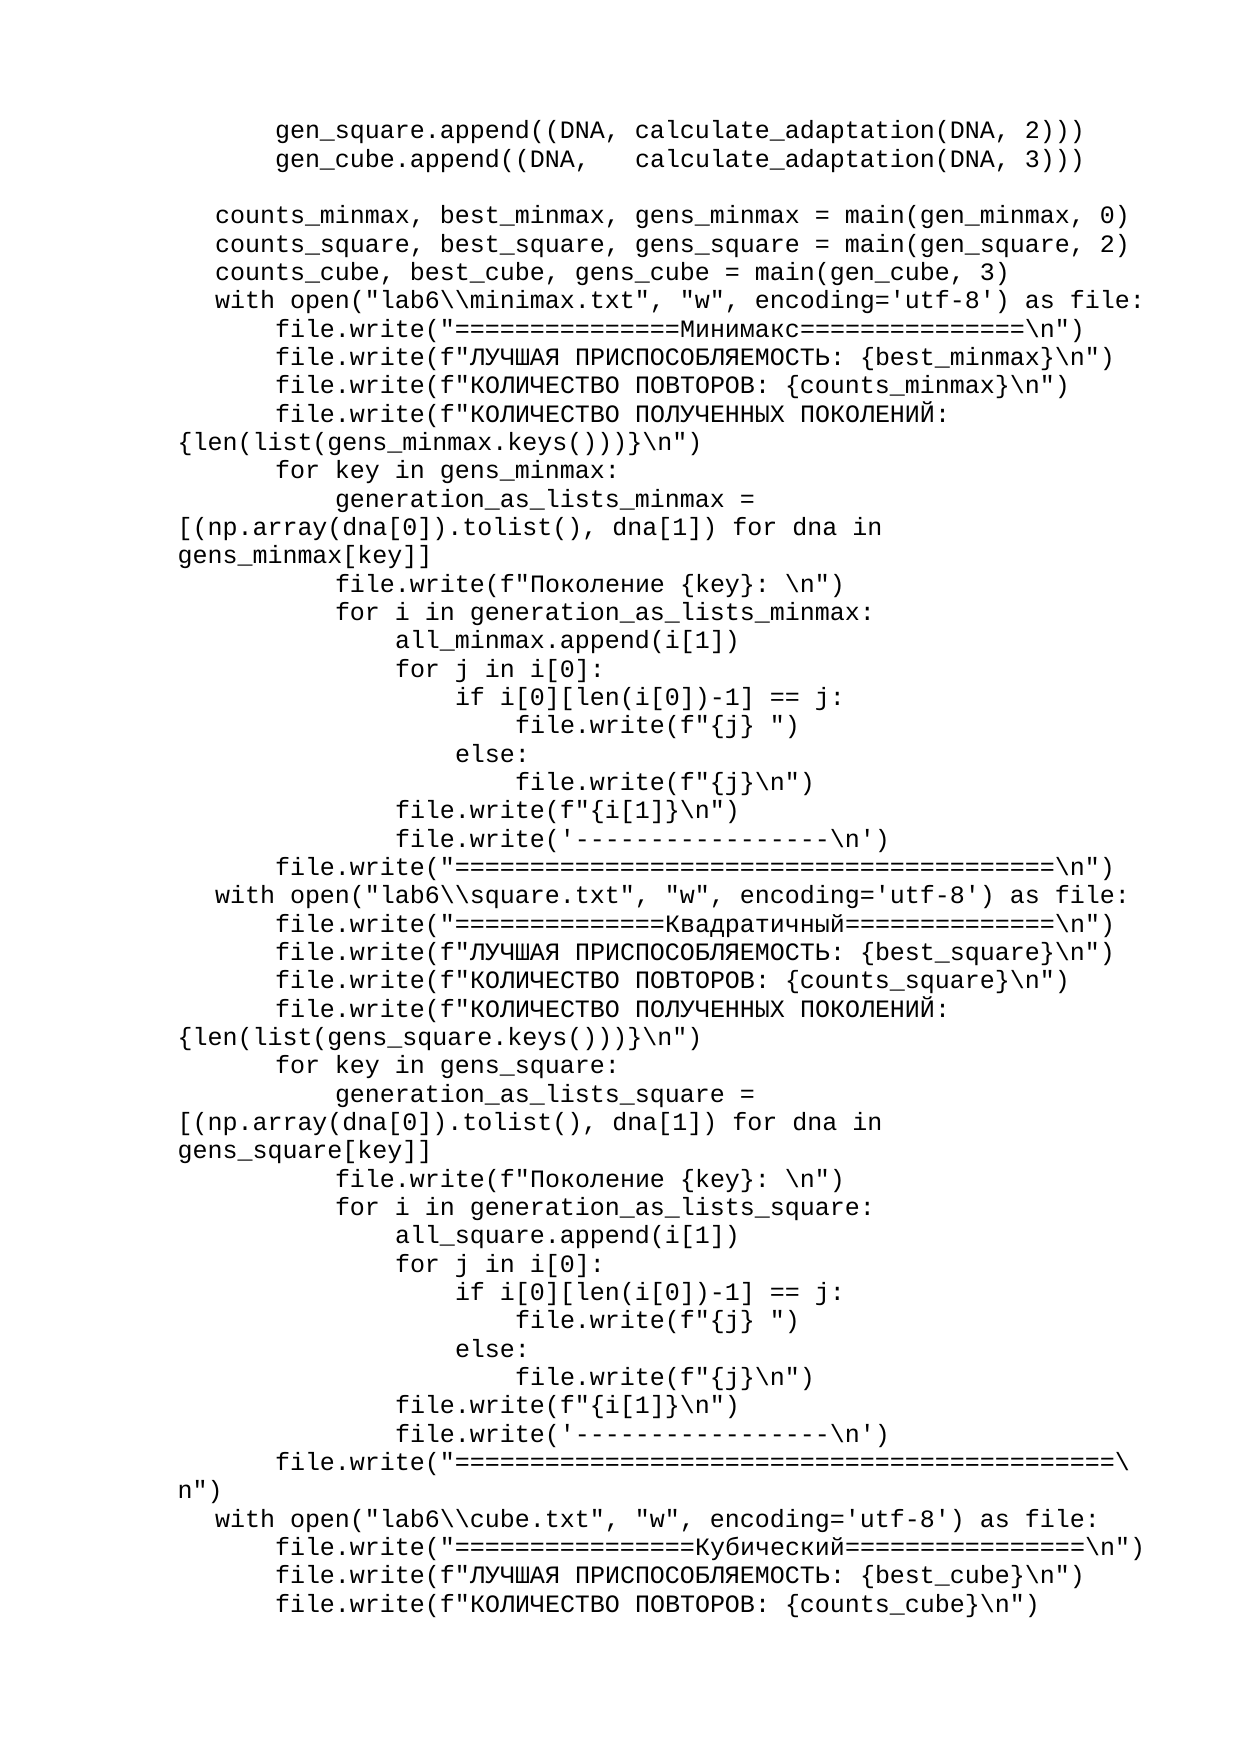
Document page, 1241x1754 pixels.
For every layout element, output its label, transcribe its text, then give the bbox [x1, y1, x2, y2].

text for i in generation_as_lists_minmax: [177, 600, 1152, 628]
text file.write(f"{i[1]}\n") [177, 1393, 1152, 1421]
text with open("lab6\\cube.txt", "w", encoding='utf-8') as file: [177, 1506, 1152, 1535]
text file.write(f"{j}\n") [177, 1365, 1152, 1393]
text for i in generation_as_lists_square: [177, 1195, 1152, 1223]
text generation_as_lists_minmax = [(np.array(dna[0]).tolist(), dna[1]) for dna in gens_minmax[key]] [177, 486, 1152, 571]
text file.write(f"ЛУЧШАЯ ПРИСПОСОБЛЯЕМОСТЬ: {best_minmax}\n") [177, 345, 1152, 373]
text file.write("===============Минимакс===============\n") [177, 316, 1152, 345]
text file.write(f"{j}\n") [177, 770, 1152, 798]
text with open("lab6\\square.txt", "w", encoding='utf-8') as file: [177, 883, 1152, 911]
text counts_minmax, best_minmax, gens_minmax = main(gen_minmax, 0) [177, 203, 1152, 231]
text file.write("==============Квадратичный==============\n") [177, 911, 1152, 940]
text file.write("================Кубический================\n") [177, 1535, 1152, 1563]
text with open("lab6\\minimax.txt", "w", encoding='utf-8') as file: [177, 288, 1152, 316]
text for j in i[0]: [177, 1251, 1152, 1280]
text file.write(f"ЛУЧШАЯ ПРИСПОСОБЛЯЕМОСТЬ: {best_square}\n") [177, 940, 1152, 968]
text file.write(f"КОЛИЧЕСТВО ПОВТОРОВ: {counts_cube}\n") [177, 1591, 1152, 1620]
text if i[0][len(i[0])-1] == j: [177, 1280, 1152, 1308]
text file.write(f"КОЛИЧЕСТВО ПОВТОРОВ: {counts_minmax}\n") [177, 373, 1152, 401]
text generation_as_lists_square = [(np.array(dna[0]).tolist(), dna[1]) for dna in gens_square[key]] [177, 1081, 1152, 1166]
text file.write("============================================\n") [177, 1450, 1152, 1506]
text file.write(f"ЛУЧШАЯ ПРИСПОСОБЛЯЕМОСТЬ: {best_cube}\n") [177, 1563, 1152, 1591]
text file.write(f"{i[1]}\n") [177, 798, 1152, 826]
text if i[0][len(i[0])-1] == j: [177, 685, 1152, 713]
text for j in i[0]: [177, 656, 1152, 685]
text file.write('-----------------\n') [177, 1421, 1152, 1450]
text for key in gens_square: [177, 1053, 1152, 1081]
text counts_square, best_square, gens_square = main(gen_square, 2) [177, 231, 1152, 260]
text gen_square.append((DNA, calculate_adaptation(DNA, 2))) [177, 118, 1152, 146]
text for key in gens_minmax: [177, 458, 1152, 486]
text counts_cube, best_cube, gens_cube = main(gen_cube, 3) [177, 260, 1152, 288]
text file.write(f"КОЛИЧЕСТВО ПОЛУЧЕННЫХ ПОКОЛЕНИЙ: {len(list(gens_square.keys()))}\n") [177, 996, 1152, 1053]
text all_square.append(i[1]) [177, 1223, 1152, 1251]
text else: [177, 741, 1152, 770]
text file.write("========================================\n") [177, 855, 1152, 883]
text else: [177, 1336, 1152, 1365]
text all_minmax.append(i[1]) [177, 628, 1152, 656]
text file.write(f"КОЛИЧЕСТВО ПОЛУЧЕННЫХ ПОКОЛЕНИЙ: {len(list(gens_minmax.keys()))}\n") [177, 401, 1152, 458]
text file.write(f"{j} ") [177, 713, 1152, 741]
text file.write(f"Поколение {key}: \n") [177, 1166, 1152, 1195]
text file.write(f"КОЛИЧЕСТВО ПОВТОРОВ: {counts_square}\n") [177, 968, 1152, 996]
text gen_cube.append((DNA, calculate_adaptation(DNA, 3))) [177, 146, 1152, 175]
text file.write('-----------------\n') [177, 826, 1152, 855]
text file.write(f"Поколение {key}: \n") [177, 571, 1152, 600]
text file.write(f"{j} ") [177, 1308, 1152, 1336]
